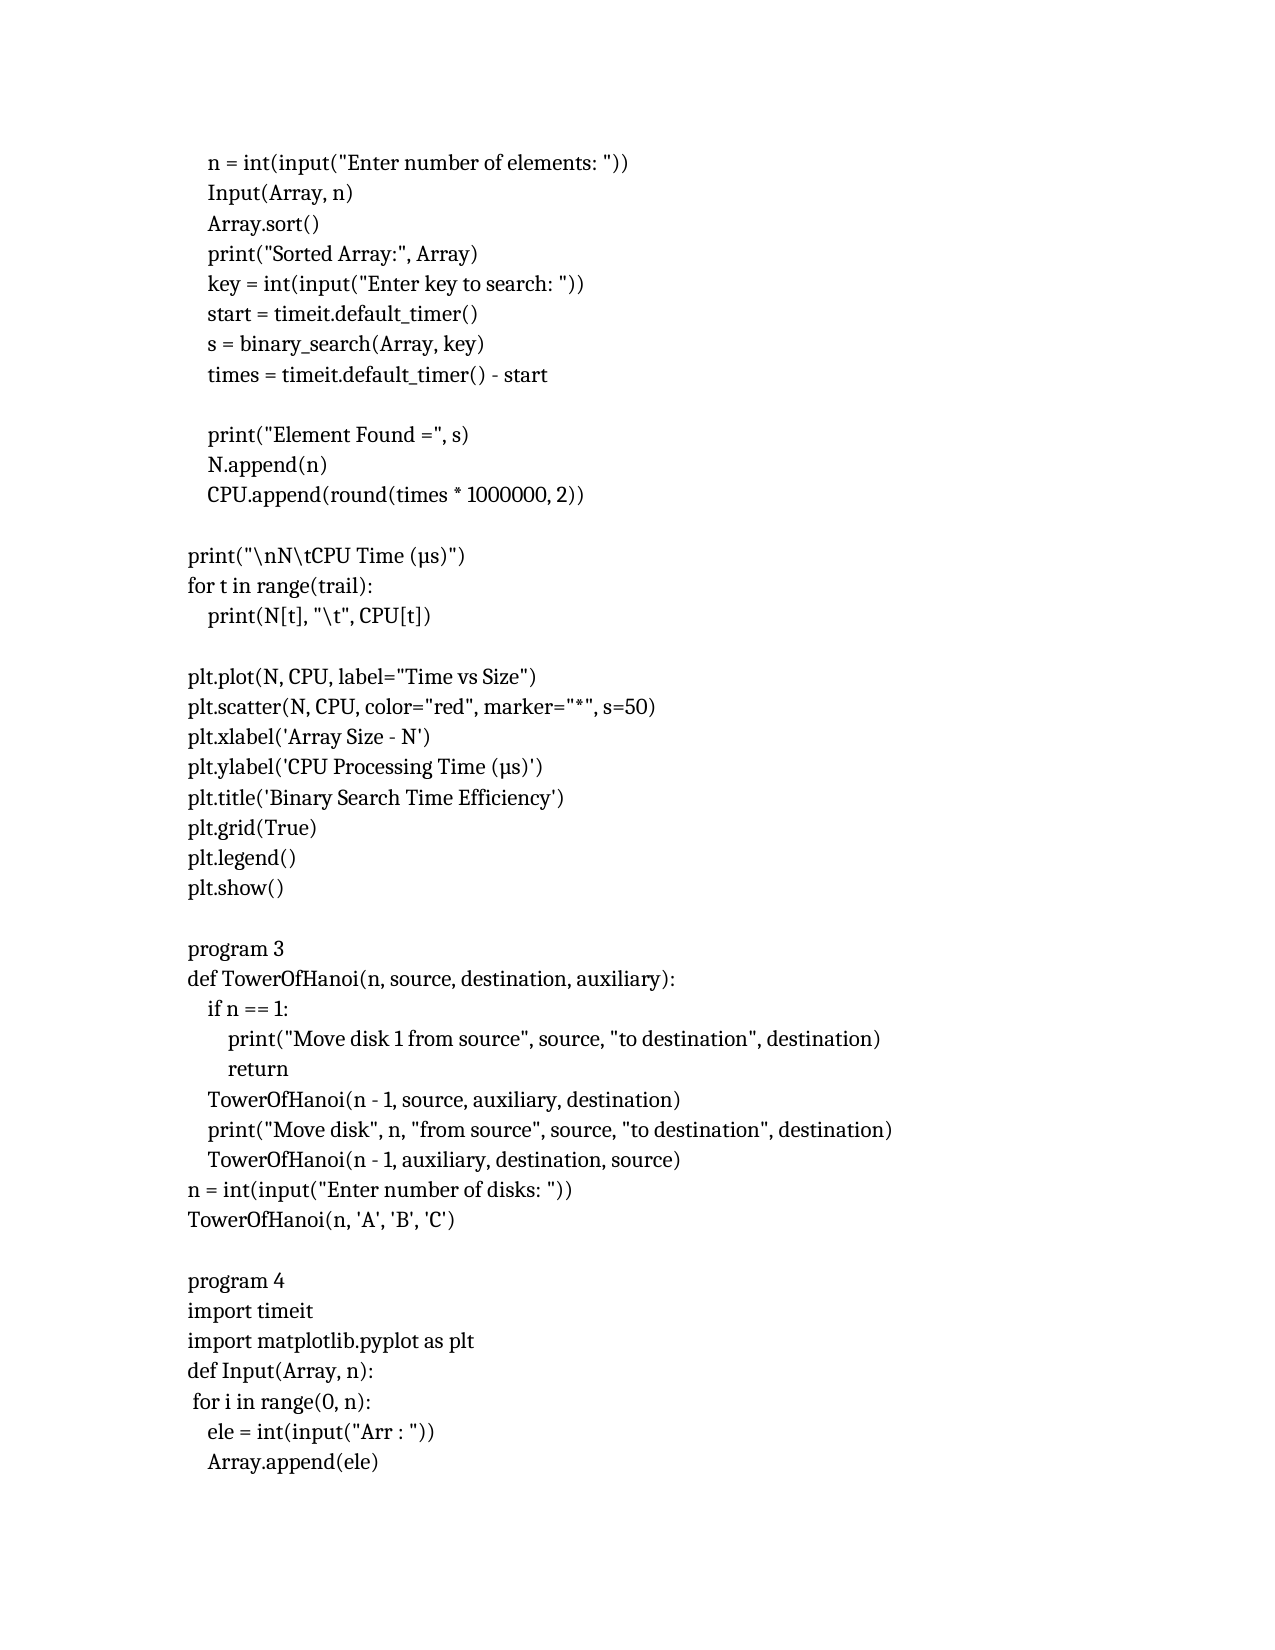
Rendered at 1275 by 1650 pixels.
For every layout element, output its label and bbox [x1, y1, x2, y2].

text [187, 150, 1087, 1475]
